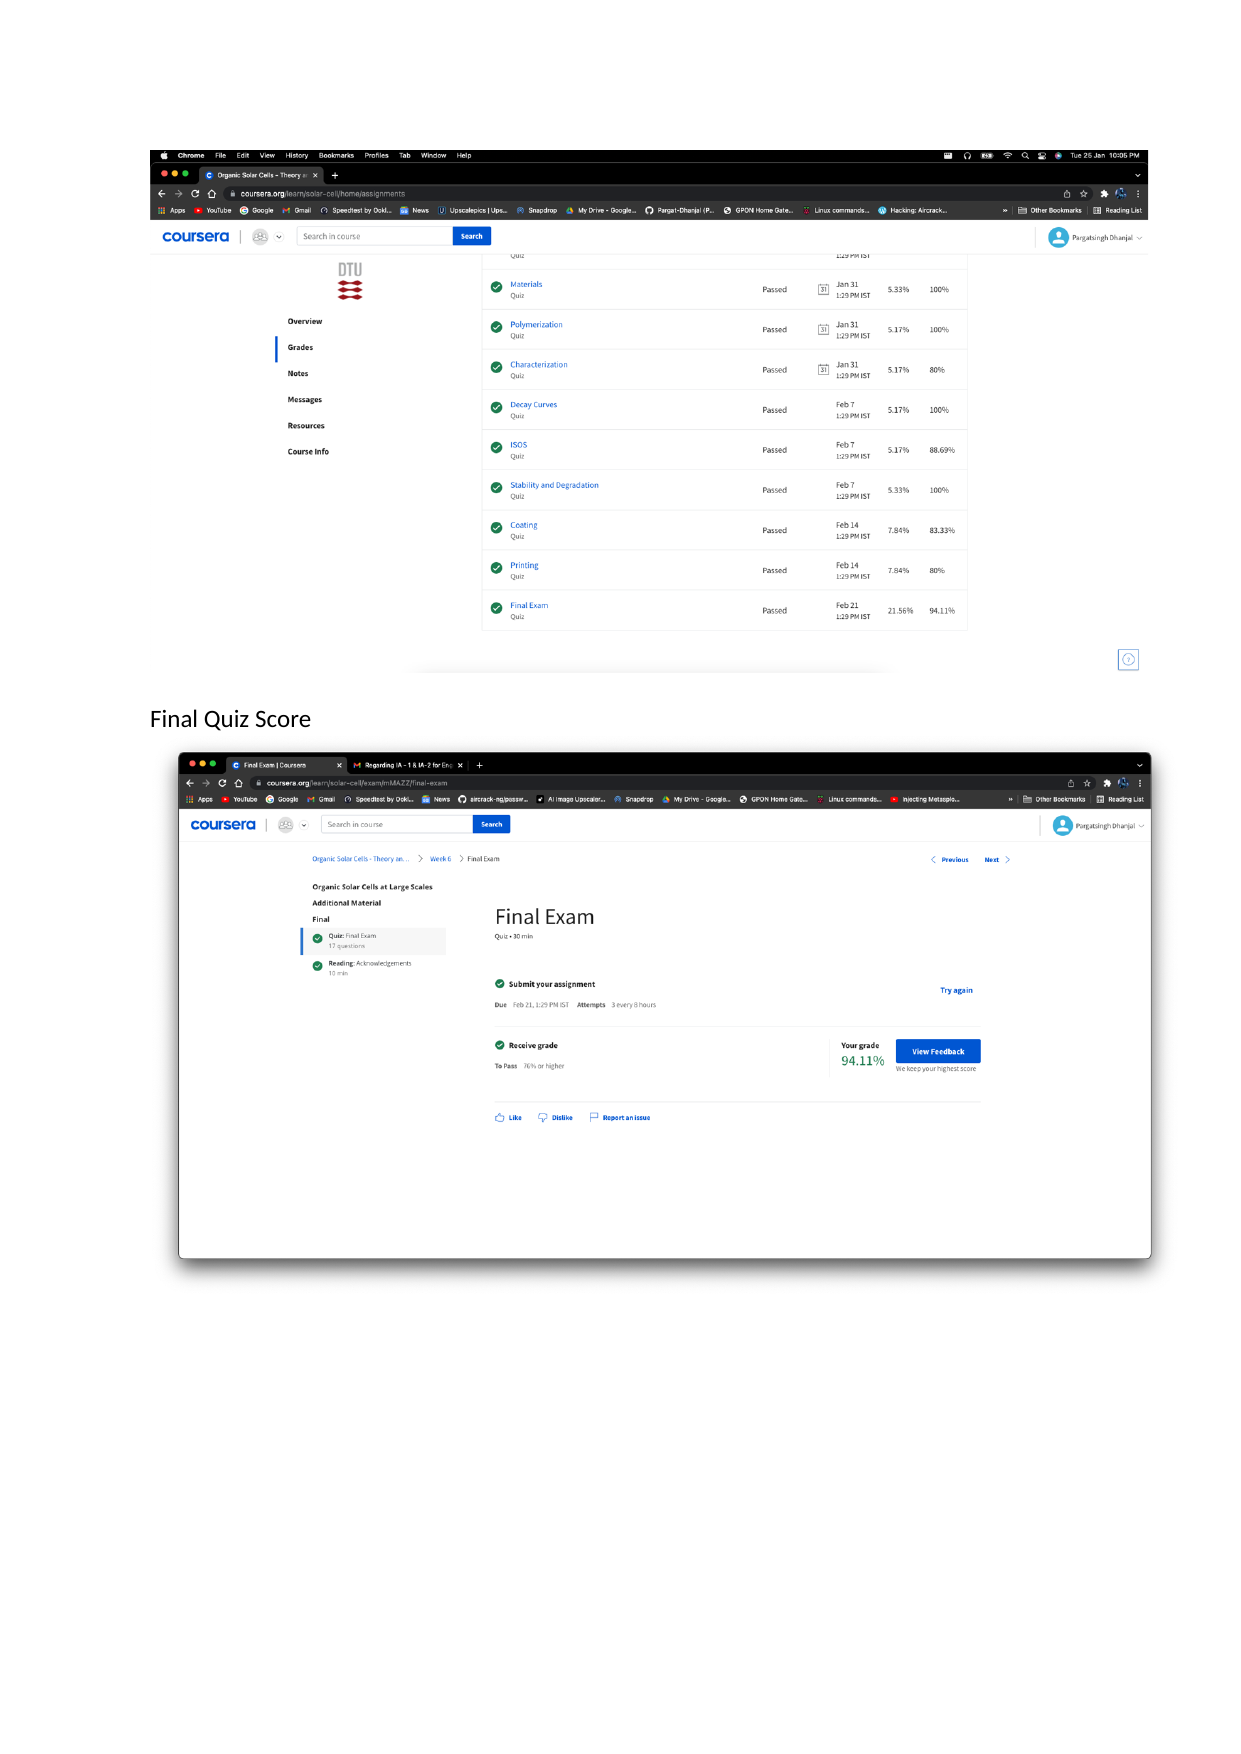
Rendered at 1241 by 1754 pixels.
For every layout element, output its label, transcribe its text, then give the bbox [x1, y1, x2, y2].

picture [150, 733, 1179, 1296]
picture [150, 150, 1149, 673]
text Final Quiz Score [150, 703, 1090, 733]
